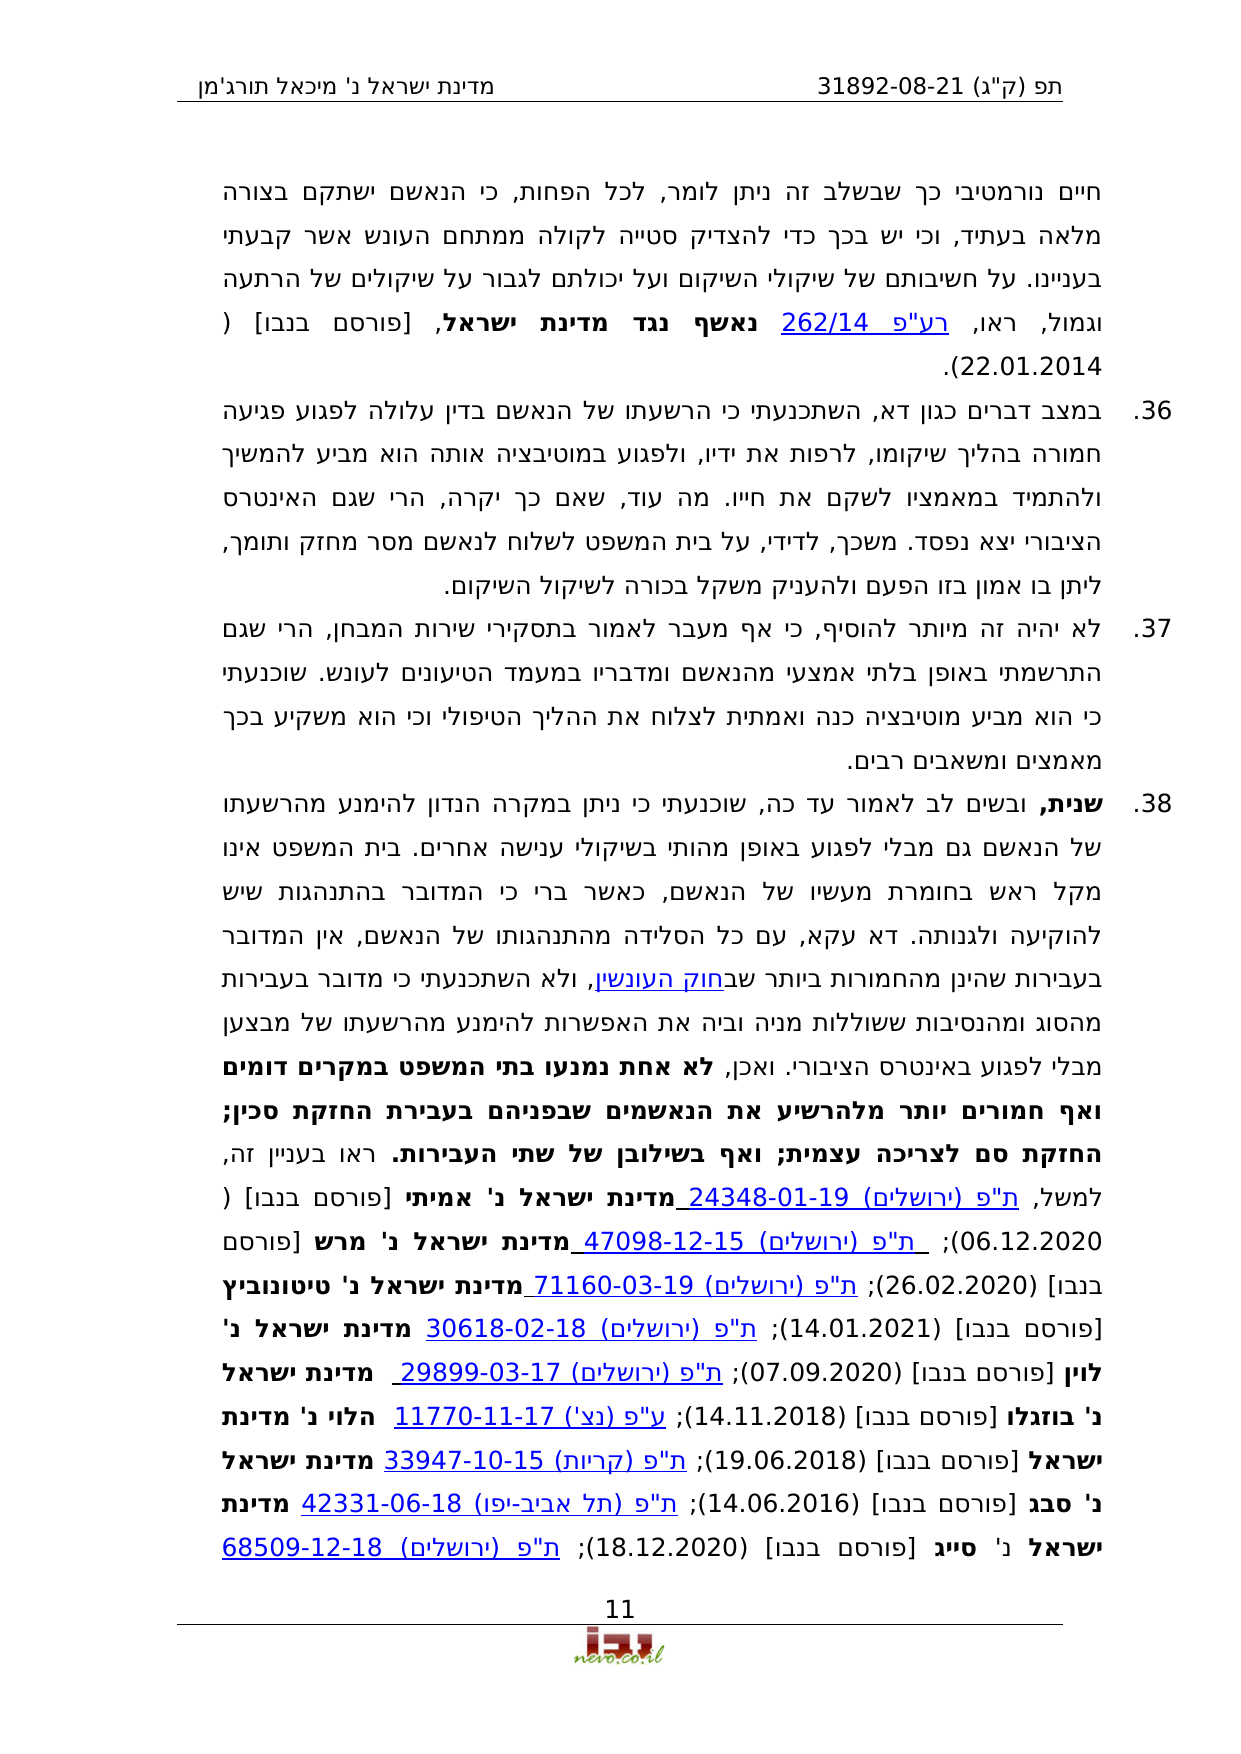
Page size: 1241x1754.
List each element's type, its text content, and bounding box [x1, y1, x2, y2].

list לא יהיה זה מיותר להוסיף, כי אף מעבר לאמור בתסקירי שירות המבחן, הרי שגם התרשמתי באופן בלתי אמצעי מהנאשם ומדבריו במעמד הטיעונים לעונש. שוכנעתי כי הוא מביע מוטיבציה כנה ואמתית לצלוח את ההליך הטיפולי וכי הוא משקיע בכך מאמצים ומשאבים רבים. [222, 615, 1133, 775]
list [222, 177, 1133, 381]
list במצב דברים כגון דא, השתכנעתי כי הרשעתו של הנאשם בדין עלולה לפגוע פגיעה חמורה בהליך שיקומו, לרפות את ידיו, ולפגוע במוטיבציה אותה הוא מביע להמשיך ולהתמיד במאמציו לשקם את חייו. מה עוד, שאם כך יקרה, הרי שגם האינטרס הציבורי יצא נפסד. משכך, לדידי, על בית המשפט לשלוח לנאשם מסר מחזק ותומך, ליתן בו אמון בזו הפעם ולהעניק משקל בכורה לשיקול השיקום. [222, 396, 1133, 600]
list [222, 790, 1133, 1563]
picture [574, 1626, 666, 1665]
